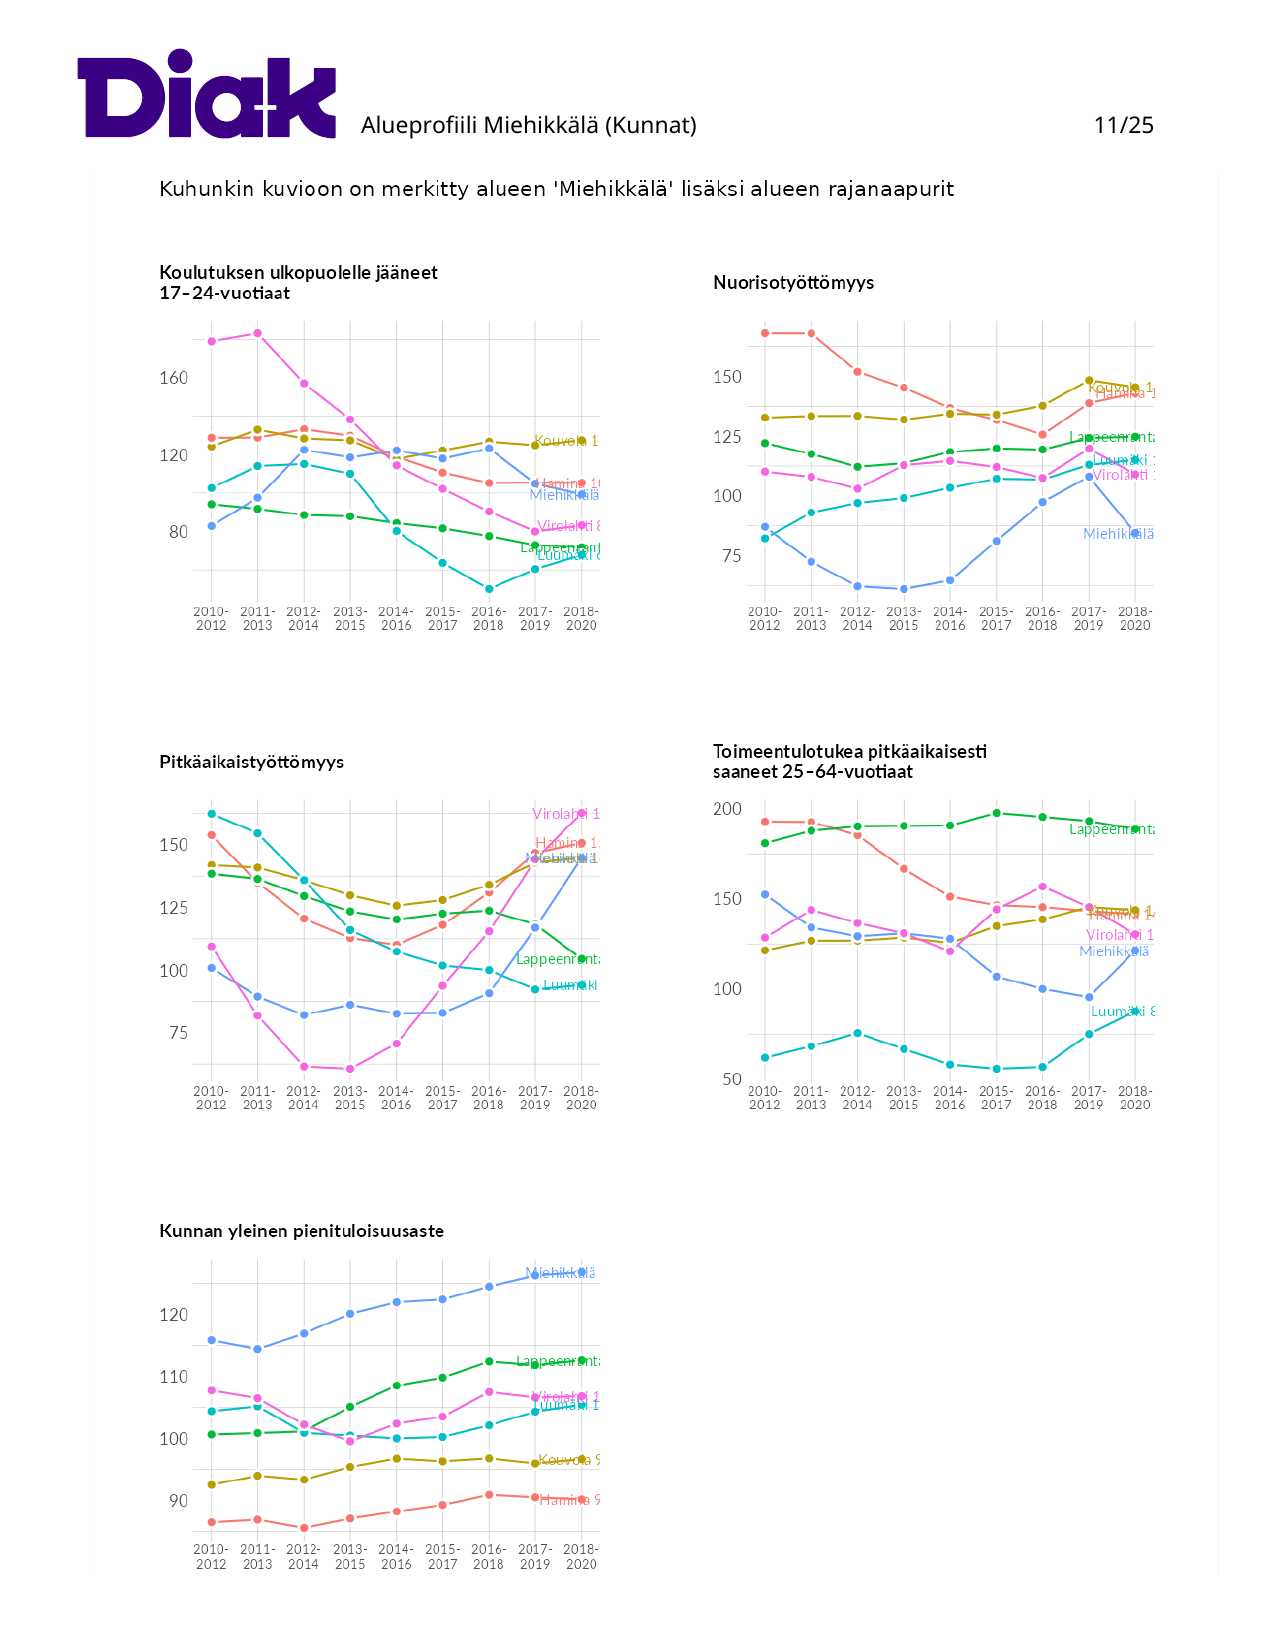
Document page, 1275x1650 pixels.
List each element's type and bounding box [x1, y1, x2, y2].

picture [93, 172, 1219, 1576]
